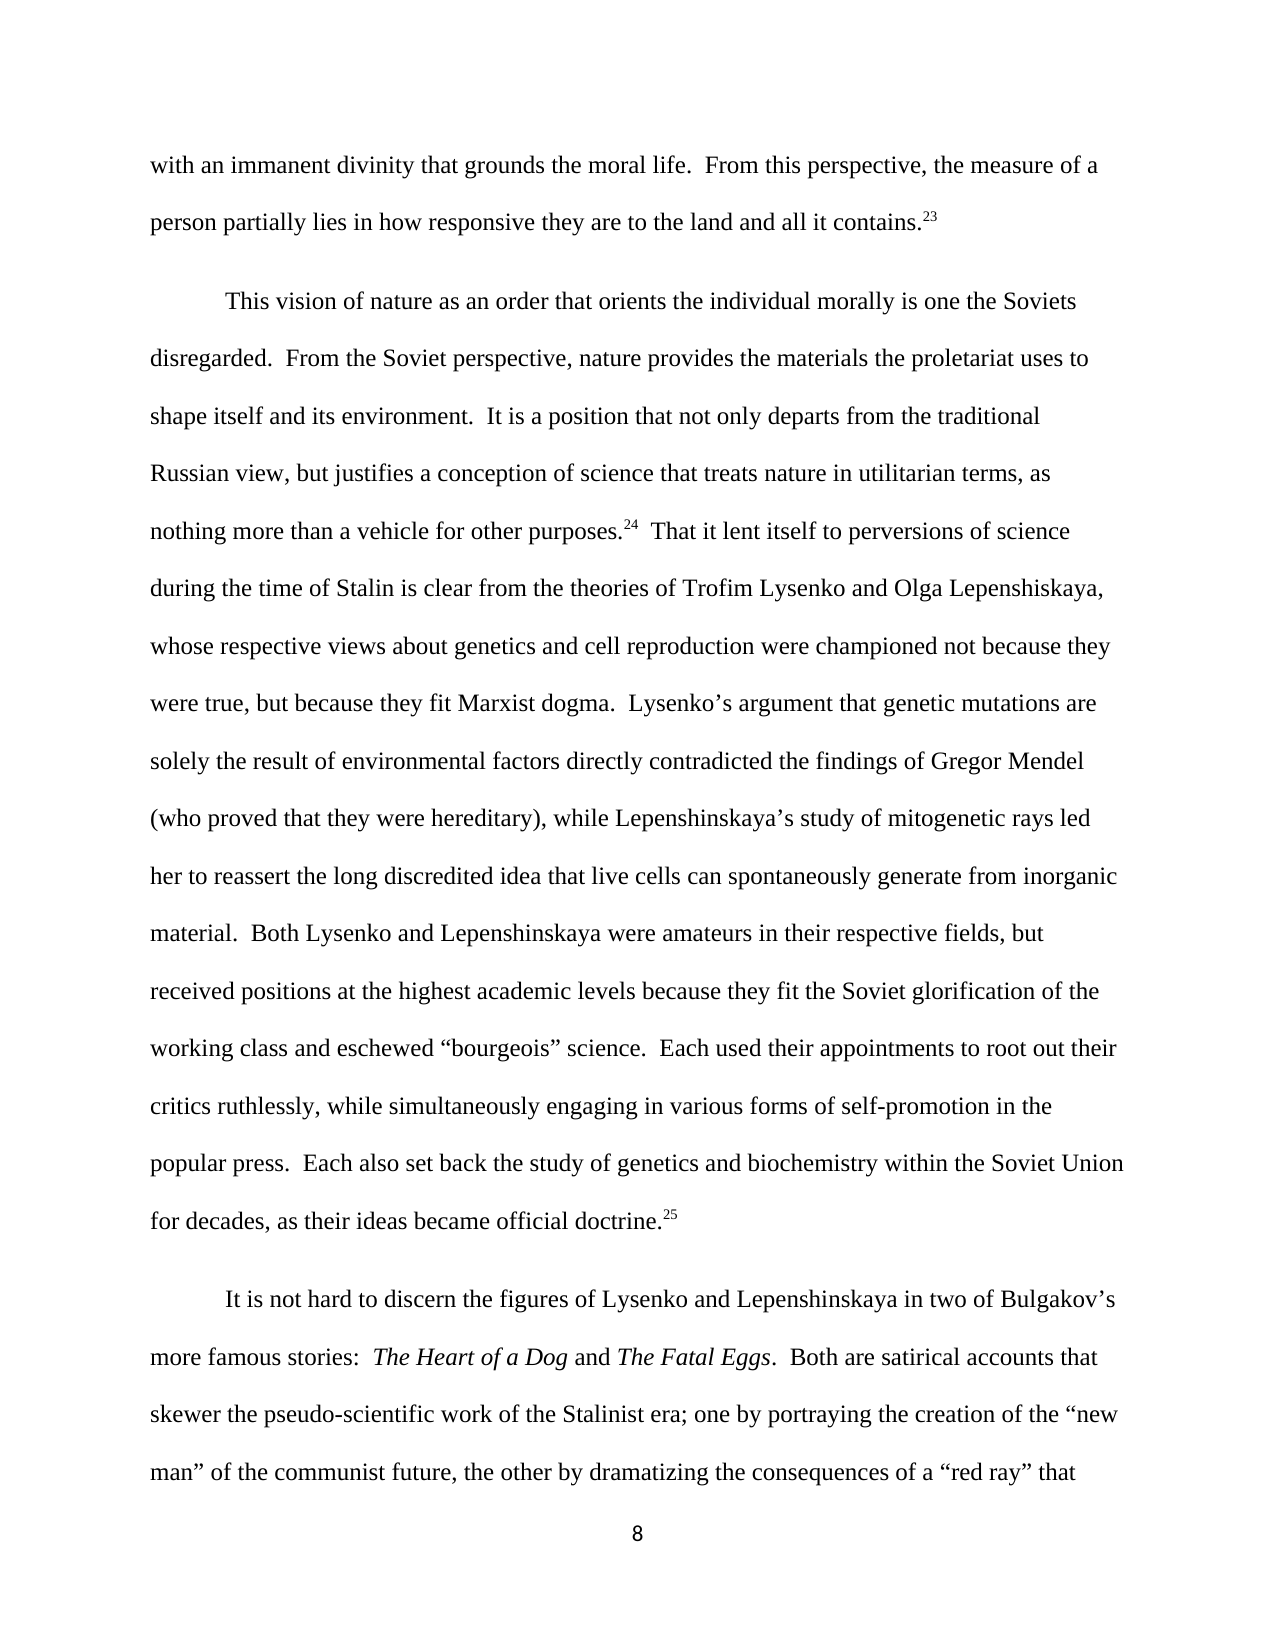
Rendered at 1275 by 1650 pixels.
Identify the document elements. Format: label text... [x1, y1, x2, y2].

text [150, 150, 1125, 236]
text This vision of nature as an order that orients the individual morally is one the Soviets disregarded. From the Soviet perspective, nature provides the materials the proletariat uses to shape itself and its environment. It is a position that not only departs from the traditional Russian view, but justifies a conception of science that treats nature in utilitarian terms, as nothing more than a vehicle for other purposes. That it lent itself to perversions of science during the time of Stalin is clear from the theories of Trofim Lysenko and Olga Lepenshiskaya, whose respective views about genetics and cell reproduction were championed not because they were true, but because they fit Marxist dogma. Lysenko’s argument that genetic mutations are solely the result of environmental factors directly contradicted the findings of Gregor Mendel (who proved that they were hereditary), while Lepenshinskaya’s study of mitogenetic rays led her to reassert the long discredited idea that live cells can spontaneously generate from inorganic material. Both Lysenko and Lepenshinskaya were amateurs in their respective fields, but received positions at the highest academic levels because they fit the Soviet glorification of the working class and eschewed “bourgeois” science. Each used their appointments to root out their critics ruthlessly, while simultaneously engaging in various forms of self-promotion in the popular press. Each also set back the study of genetics and biochemistry within the Soviet Union for decades, as their ideas became official doctrine. [150, 286, 1125, 1234]
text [150, 1284, 1125, 1485]
